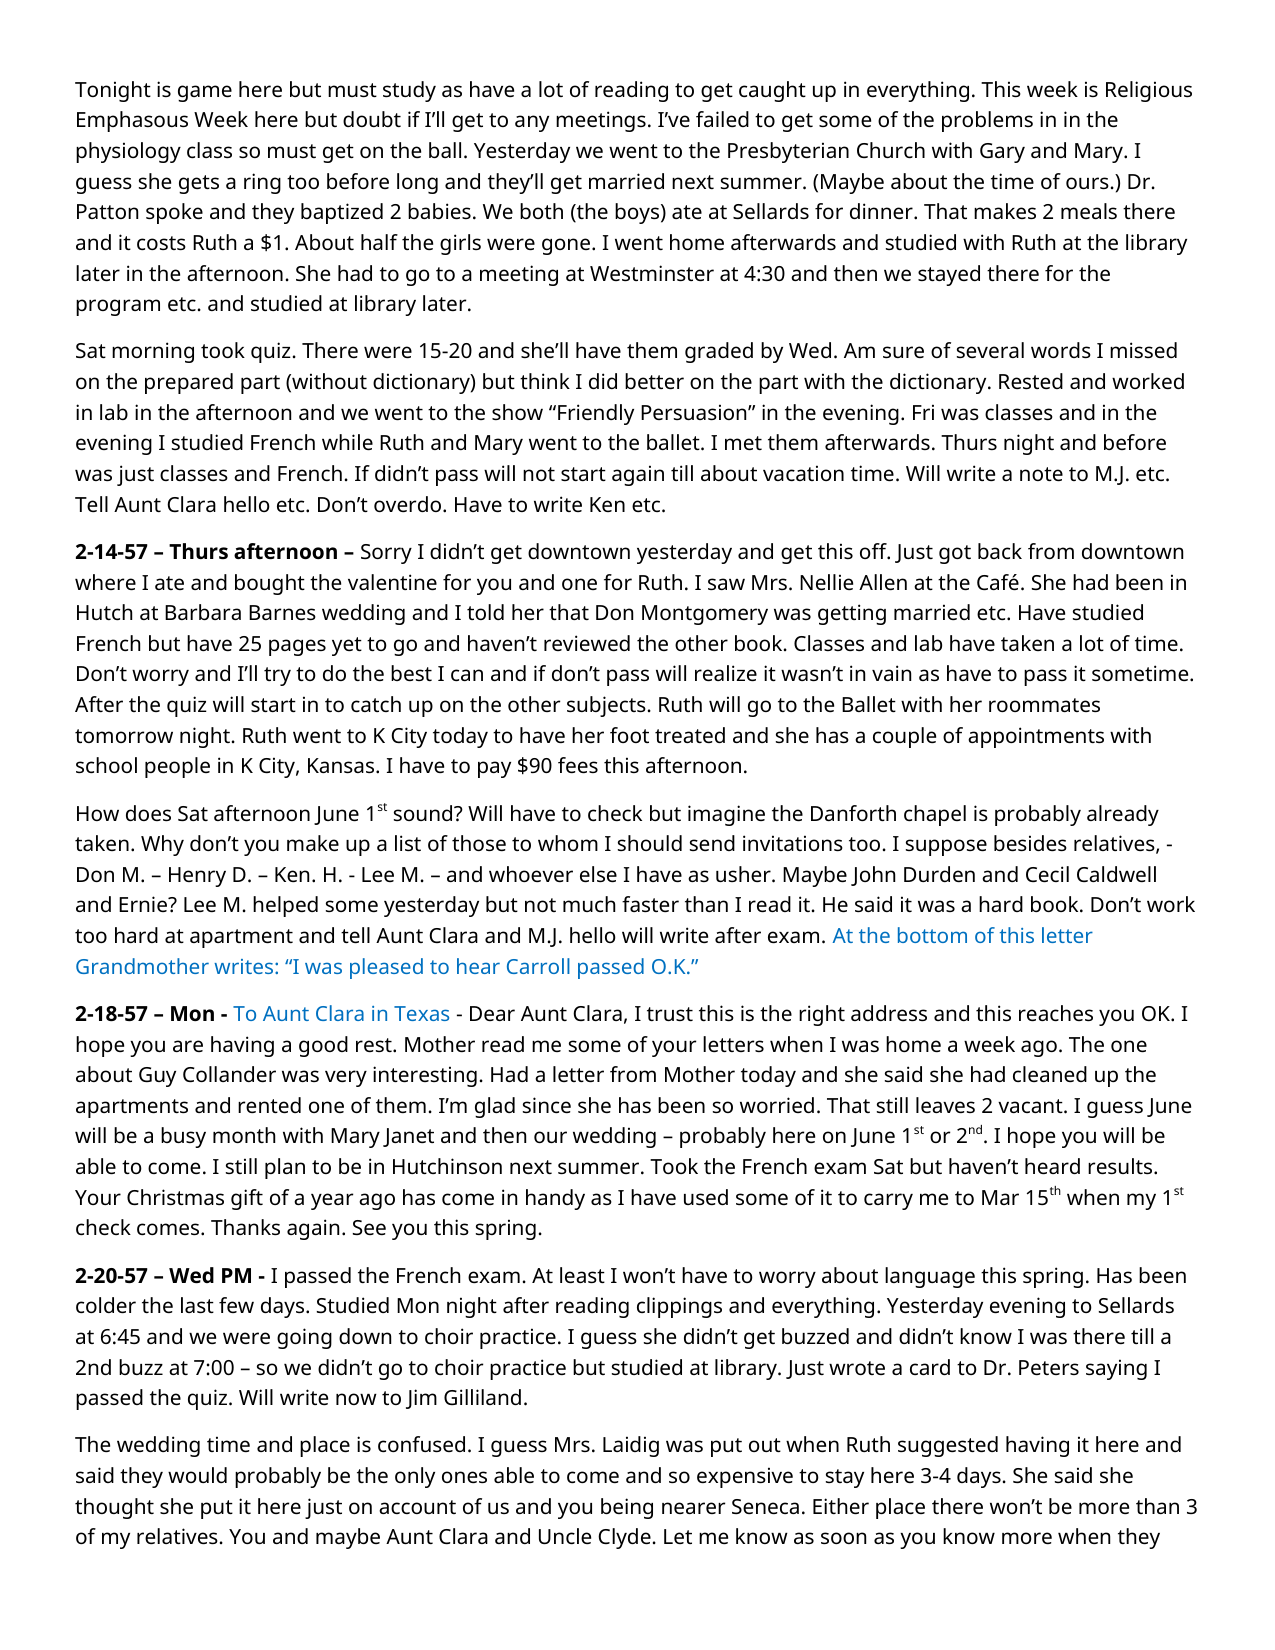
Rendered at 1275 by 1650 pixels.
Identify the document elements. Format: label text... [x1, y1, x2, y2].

text How does Sat afternoon June 1st sound? Will have to check but imagine the Danforth chapel is probably already taken. Why don’t you make up a list of those to whom I should send invitations too. I suppose besides relatives, - Don M. – Henry D. – Ken. H. - Lee M. – and whoever else I have as usher. Maybe John Durden and Cecil Caldwell and Ernie? Lee M. helped some yesterday but not much faster than I read it. He said it was a hard book. Don’t work too hard at apartment and tell Aunt Clara and M.J. hello will write after exam. At the bottom of this letter Grandmother writes: “I was pleased to hear Carroll passed O.K.” [75, 799, 1200, 980]
text Tonight is game here but must study as have a lot of reading to get caught up in everything. This week is Religious Emphasous Week here but doubt if I’ll get to any meetings. I’ve failed to get some of the problems in in the physiology class so must get on the ball. Yesterday we went to the Presbyterian Church with Gary and Mary. I guess she gets a ring too before long and they’ll get married next summer. (Maybe about the time of ours.) Dr. Patton spoke and they baptized 2 babies. We both (the boys) ate at Sellards for dinner. That makes 2 meals there and it costs Ruth a $1. About half the girls were gone. I went home afterwards and studied with Ruth at the library later in the afternoon. She had to go to a meeting at Westminster at 4:30 and then we stayed there for the program etc. and studied at library later. [75, 75, 1200, 318]
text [75, 1431, 1200, 1551]
text 2-14-57 – Thurs afternoon – Sorry I didn’t get downtown yesterday and get this off. Just got back from downtown where I ate and bought the valentine for you and one for Ruth. I saw Mrs. Nellie Allen at the Café. She had been in Hutch at Barbara Barnes wedding and I told her that Don Montgomery was getting married etc. Have studied French but have 25 pages yet to go and haven’t reviewed the other book. Classes and lab have taken a lot of time. Don’t worry and I’ll try to do the best I can and if don’t pass will realize it wasn’t in vain as have to pass it sometime. After the quiz will start in to catch up on the other subjects. Ruth will go to the Ballet with her roommates tomorrow night. Ruth went to K City today to have her foot treated and she has a couple of appointments with school people in K City, Kansas. I have to pay $90 fees this afternoon. [75, 537, 1200, 780]
text 2-20-57 – Wed PM - I passed the French exam. At least I won’t have to worry about language this spring. Has been colder the last few days. Studied Mon night after reading clippings and everything. Yesterday evening to Sellards at 6:45 and we were going down to choir practice. I guess she didn’t get buzzed and didn’t know I was there till a 2nd buzz at 7:00 – so we didn’t go to choir practice but studied at library. Just wrote a card to Dr. Peters saying I passed the quiz. Will write now to Jim Gilliland. [75, 1261, 1200, 1412]
text Sat morning took quiz. There were 15-20 and she’ll have them graded by Wed. Am sure of several words I missed on the prepared part (without dictionary) but think I did better on the part with the dictionary. Rested and worked in lab in the afternoon and we went to the show “Friendly Persuasion” in the evening. Fri was classes and in the evening I studied French while Ruth and Mary went to the ballet. I met them afterwards. Thurs night and before was just classes and French. If didn’t pass will not start again till about vacation time. Will write a note to M.J. etc. Tell Aunt Clara hello etc. Don’t overdo. Have to write Ken etc. [75, 337, 1200, 518]
text 2-18-57 – Mon - To Aunt Clara in Texas - Dear Aunt Clara, I trust this is the right address and this reaches you OK. I hope you are having a good rest. Mother read me some of your letters when I was home a week ago. The one about Guy Collander was very interesting. Had a letter from Mother today and she said she had cleaned up the apartments and rented one of them. I’m glad since she has been so worried. That still leaves 2 vacant. I guess June will be a busy month with Mary Janet and then our wedding – probably here on June 1st or 2nd. I hope you will be able to come. I still plan to be in Hutchinson next summer. Took the French exam Sat but haven’t heard results. Your Christmas gift of a year ago has come in handy as I have used some of it to carry me to Mar 15th when my 1st check comes. Thanks again. See you this spring. [75, 999, 1200, 1242]
